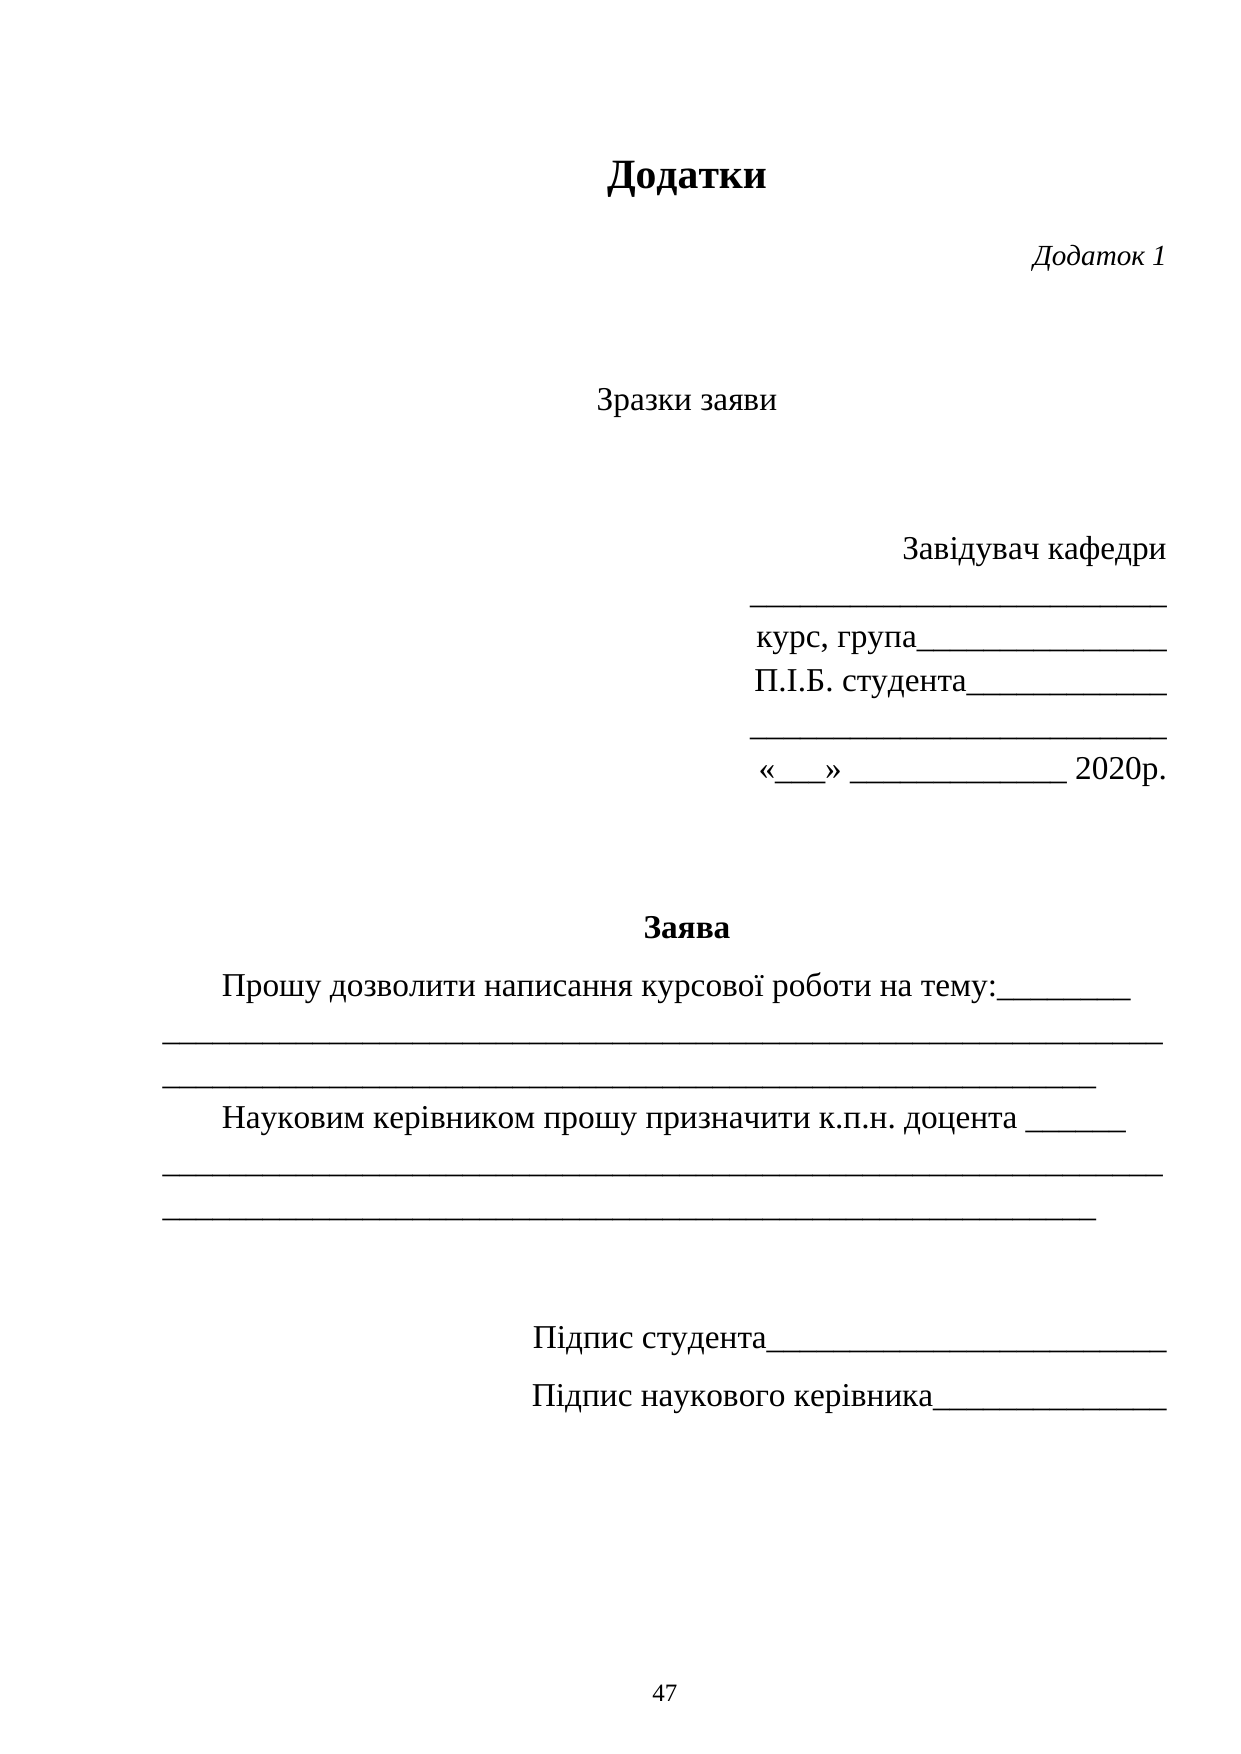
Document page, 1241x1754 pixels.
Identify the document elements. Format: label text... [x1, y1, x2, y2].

text Завідувач кафедри [207, 528, 1167, 566]
text _________________________ [207, 572, 1167, 610]
text Підпис наукового керівника______________ [162, 1375, 1167, 1413]
text Зразки заяви [207, 380, 1167, 418]
text Заява [207, 907, 1167, 946]
text _________________________ [207, 704, 1167, 743]
text Додатки [207, 150, 1167, 198]
text Підпис студента________________________ [162, 1317, 1167, 1356]
text «___» _____________ 2020р. [207, 748, 1167, 787]
text П.І.Б. студента____________ [207, 660, 1167, 698]
text ____________________________________________________________________________________________________________________ [162, 1141, 1167, 1223]
text Науковим керівником прошу призначити к.п.н. доцента ______ [162, 1097, 1167, 1135]
text ____________________________________________________________________________________________________________________ [162, 1009, 1167, 1091]
text Додаток 1 [207, 238, 1167, 272]
text Прошу дозволити написання курсової роботи на тему:________ [162, 965, 1167, 1003]
text курс, група_______________ [207, 616, 1167, 654]
